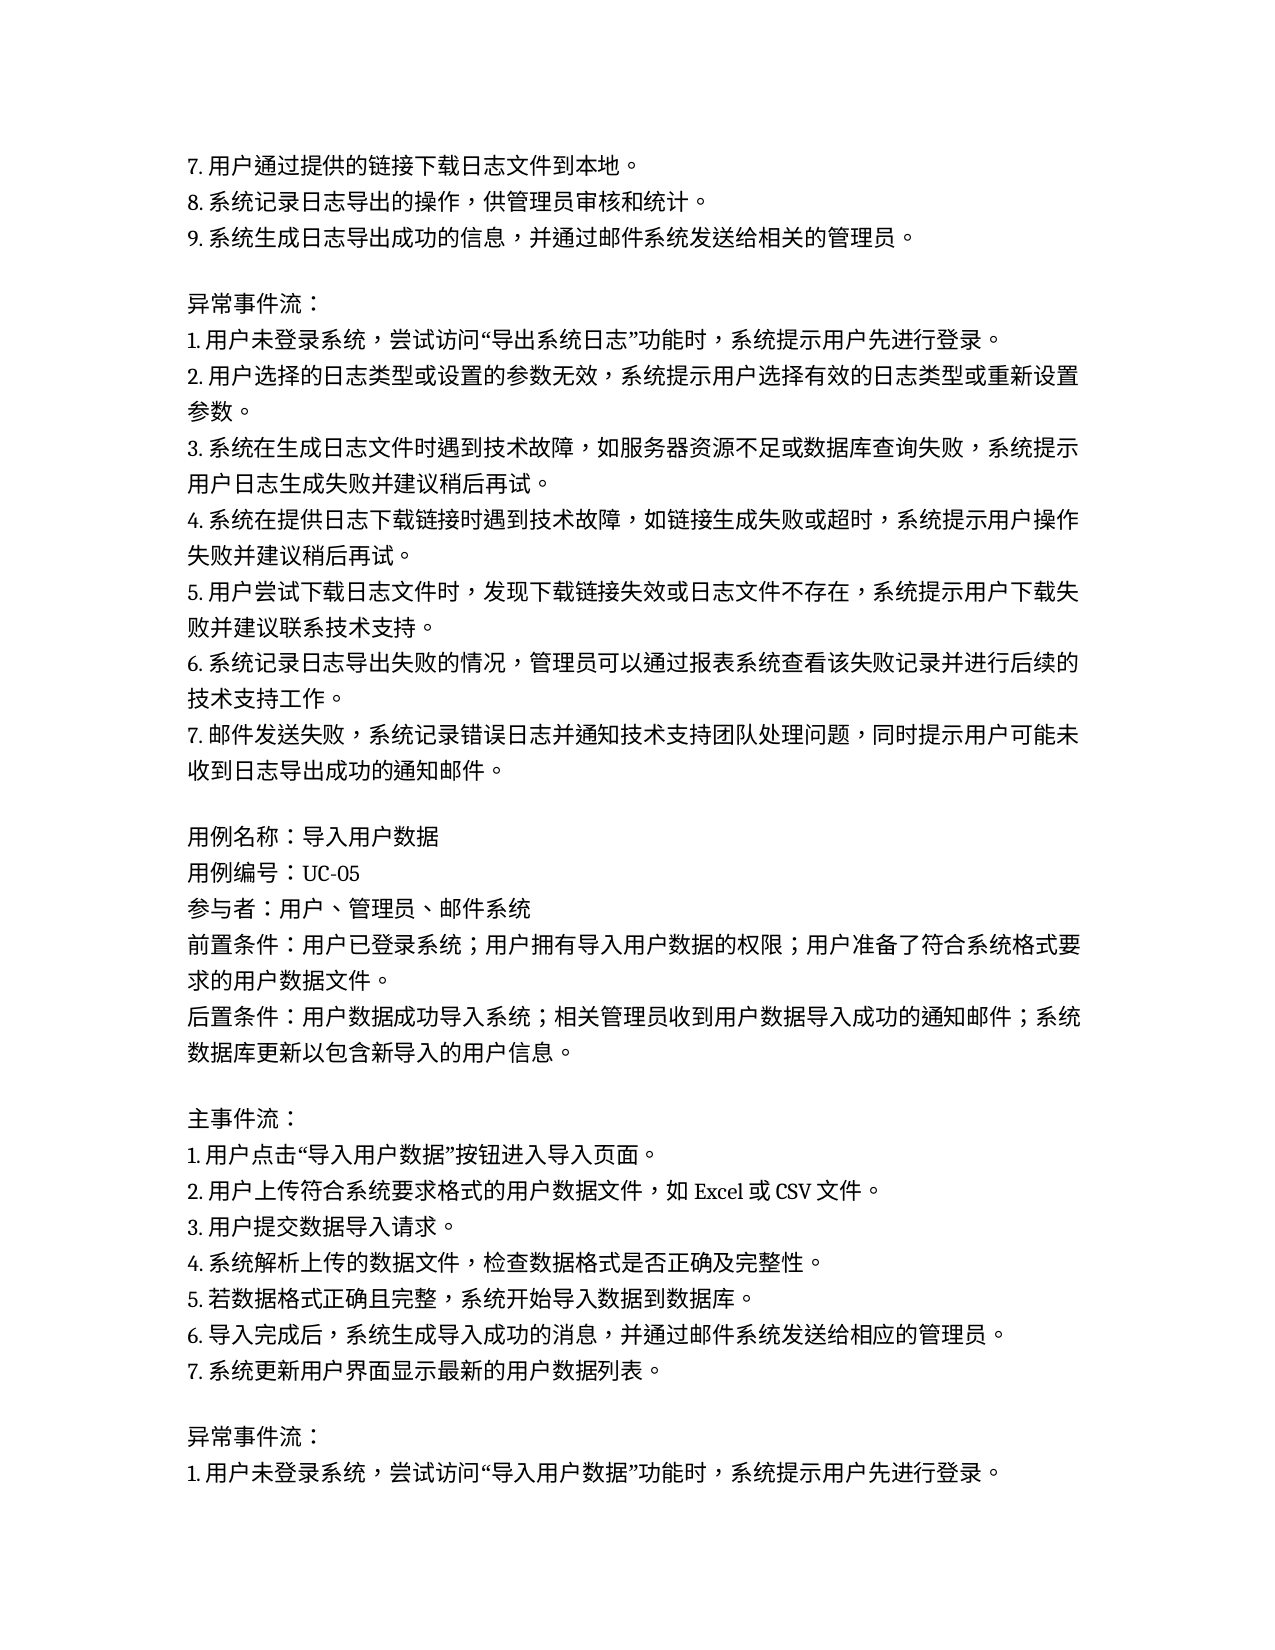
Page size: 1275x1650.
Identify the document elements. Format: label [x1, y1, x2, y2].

text [187, 150, 1087, 1488]
